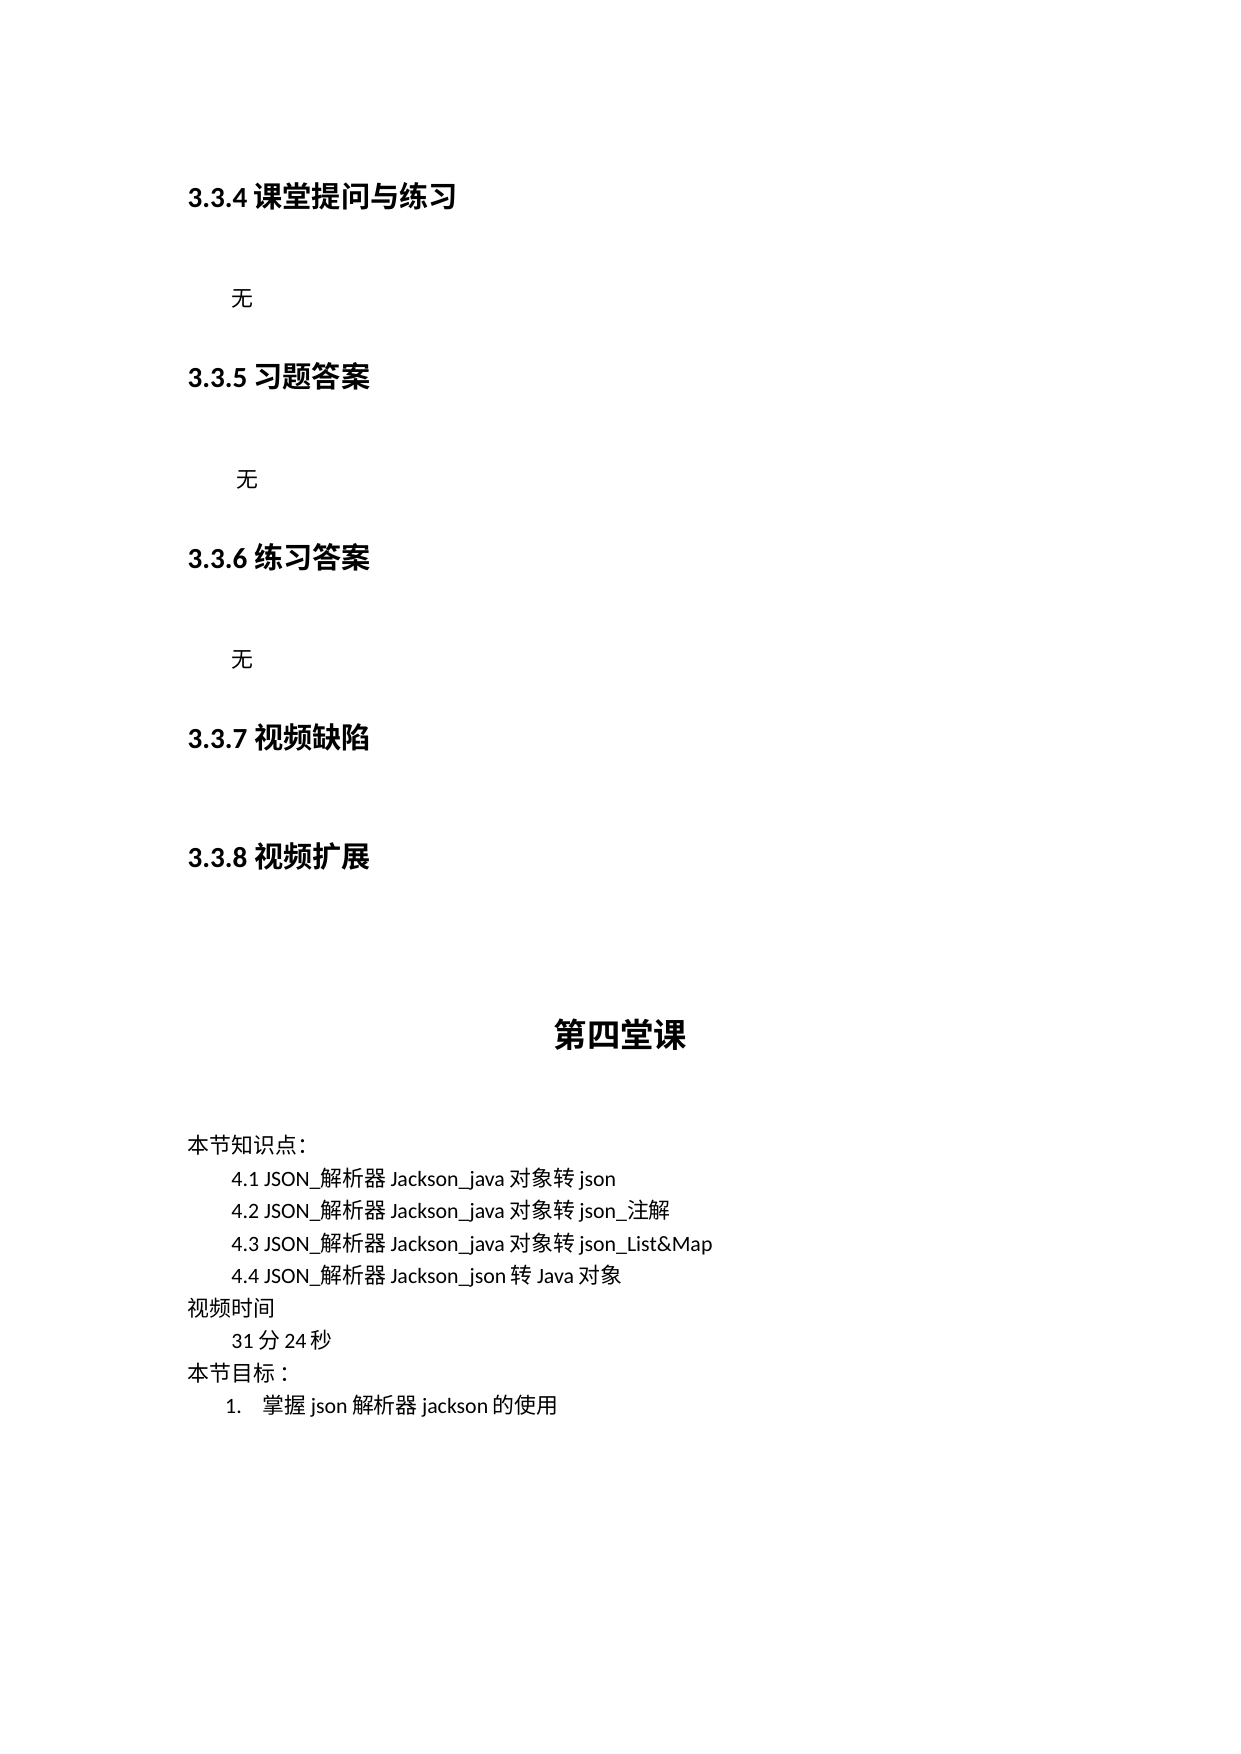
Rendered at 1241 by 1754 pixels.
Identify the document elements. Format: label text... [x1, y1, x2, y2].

subtitle 3.3.7 视频缺陷 [187, 703, 1053, 768]
text 无 [187, 642, 1053, 674]
subtitle 第四堂课 [187, 1001, 1053, 1066]
text 无 [187, 281, 1053, 313]
text 无 [187, 461, 1053, 494]
text 4.4 JSON_解析器Jackson_json转Java对象 [231, 1258, 1053, 1291]
text 本节知识点： [187, 1128, 1053, 1161]
list 掌握json解析器jackson的使用 [225, 1388, 1053, 1421]
subtitle 3.3.8 视频扩展 [187, 822, 1053, 887]
subtitle 3.3.5习题答案 [187, 342, 1053, 407]
text 本节目标 ： [187, 1356, 1053, 1388]
text 31分24秒 [187, 1323, 1053, 1356]
text 4.3 JSON_解析器Jackson_java对象转json_List&Map [231, 1226, 1053, 1258]
text 4.2 JSON_解析器Jackson_java对象转json_注解 [231, 1193, 1053, 1226]
text 4.1 JSON_解析器Jackson_java对象转json [231, 1161, 1053, 1193]
text 视频时间 [187, 1291, 1053, 1323]
subtitle 3.3.6 练习答案 [187, 523, 1053, 588]
subtitle 3.3.4课堂提问与练习 [187, 162, 1053, 227]
